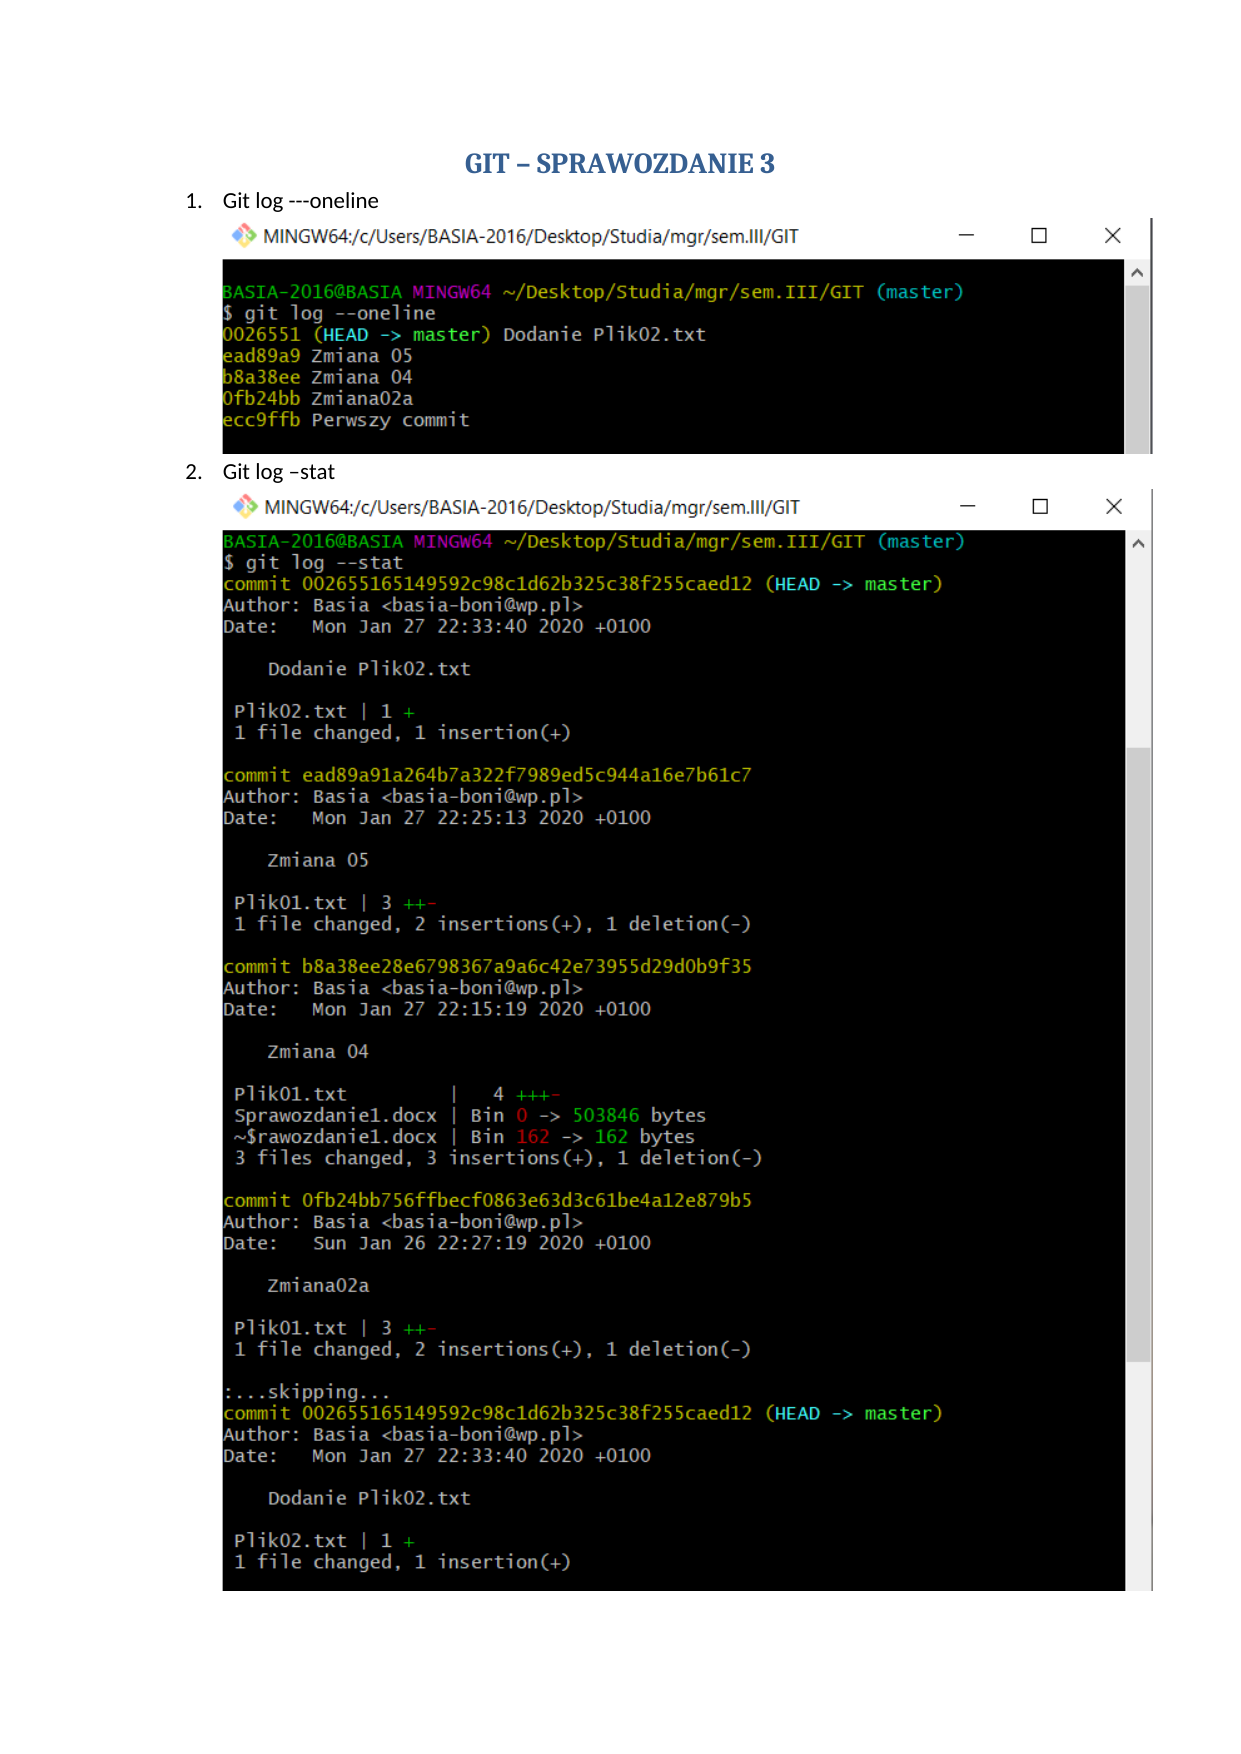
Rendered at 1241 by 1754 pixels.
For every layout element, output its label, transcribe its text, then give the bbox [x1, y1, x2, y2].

picture [222, 489, 1153, 1591]
picture [222, 218, 1153, 454]
list Git log –stat [185, 457, 1093, 486]
subtitle GIT – SPRAWOZDANIE 3 [148, 148, 1093, 181]
list Git log ---oneline [185, 186, 1093, 214]
